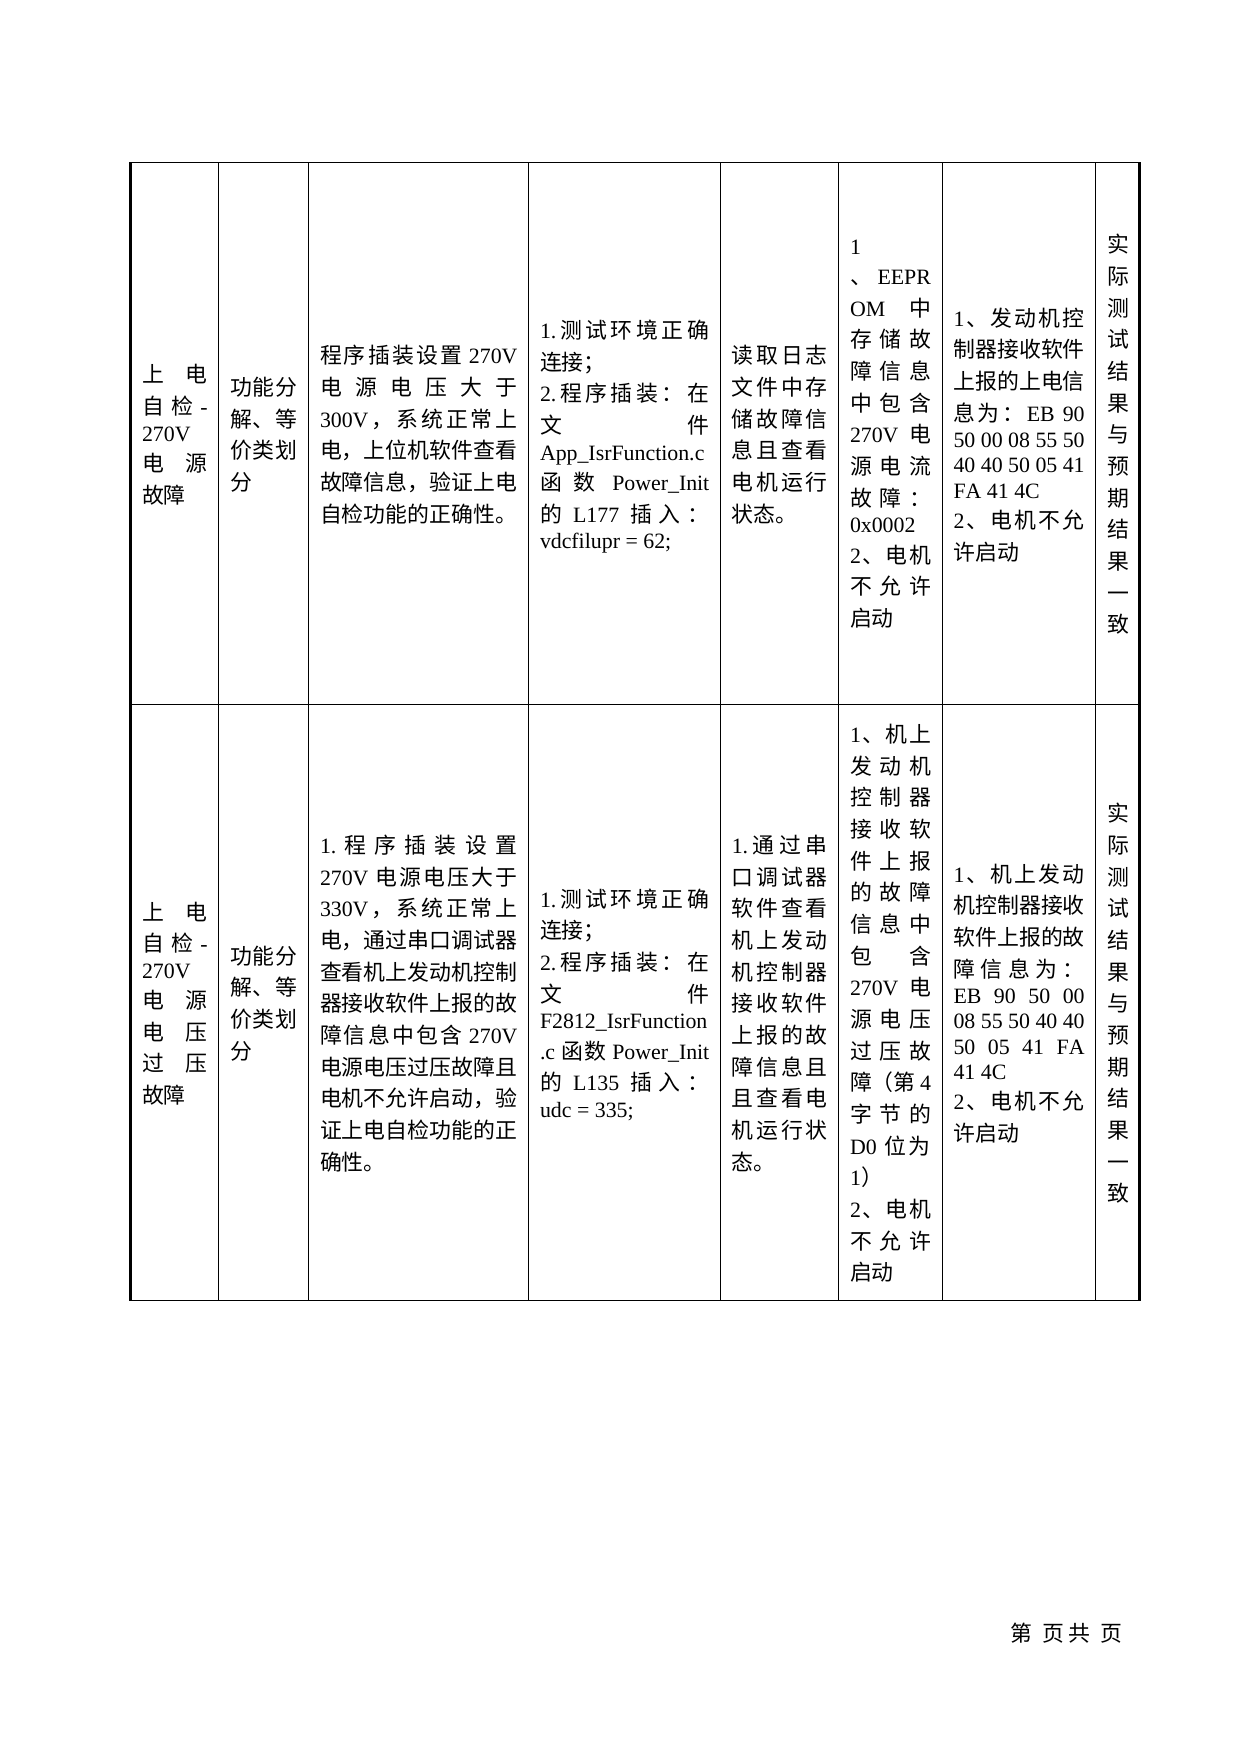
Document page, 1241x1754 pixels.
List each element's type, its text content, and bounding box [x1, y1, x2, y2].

table_cell 1.测试环境正确连接； 2.程序插装：在文件F2812_IsrFunction.c函数Power_Init的L135插入：udc = 335; [529, 705, 720, 1299]
table_cell 功能分解、等价类划分 [219, 163, 308, 704]
table_cell 1.程序插装设置270V电源电压大于330V，系统正常上电，通过串口调试器查看机上发动机控制器接收软件上报的故障信息中包含270V电源电压过压故障且电机不允许启动，验证上电自检功能的正确性。 [309, 705, 528, 1299]
table_cell 上电自检-270V电源电压过压故障 [132, 705, 218, 1299]
table_cell 实际测试结果与预期结果一致 [1096, 163, 1138, 704]
table_cell 1、发动机控制器接收软件上报的上电信息为：EB 90 50 00 08 55 50 40 40 50 05 41 FA 41 4C 2、电机不允许启动 [943, 163, 1095, 704]
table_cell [721, 163, 838, 704]
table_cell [721, 705, 838, 1299]
table_cell 1、机上发动机控制器接收软件上报的故障信息中包含270V电源电压过压故障（第4字节的D0位为1） 2、电机不允许启动 [839, 705, 942, 1299]
table_cell 1.测试环境正确连接； 2.程序插装：在文件App_IsrFunction.c函数Power_Init的L177插入：vdcfilupr = 62; [529, 163, 720, 704]
table_cell 上电自检-270V电源故障 [132, 163, 218, 704]
table_cell 1、EEPROM中存储故障信息中包含270V电源电流故障：0x0002 2、电机不允许启动 [839, 163, 942, 704]
table_cell 程序插装设置270V电源电压大于300V，系统正常上电，上位机软件查看故障信息，验证上电自检功能的正确性。 [309, 163, 528, 704]
table_cell 实际测试结果与预期结果一致 [1096, 705, 1138, 1299]
table_cell 功能分解、等价类划分 [219, 705, 308, 1299]
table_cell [943, 705, 1095, 1299]
